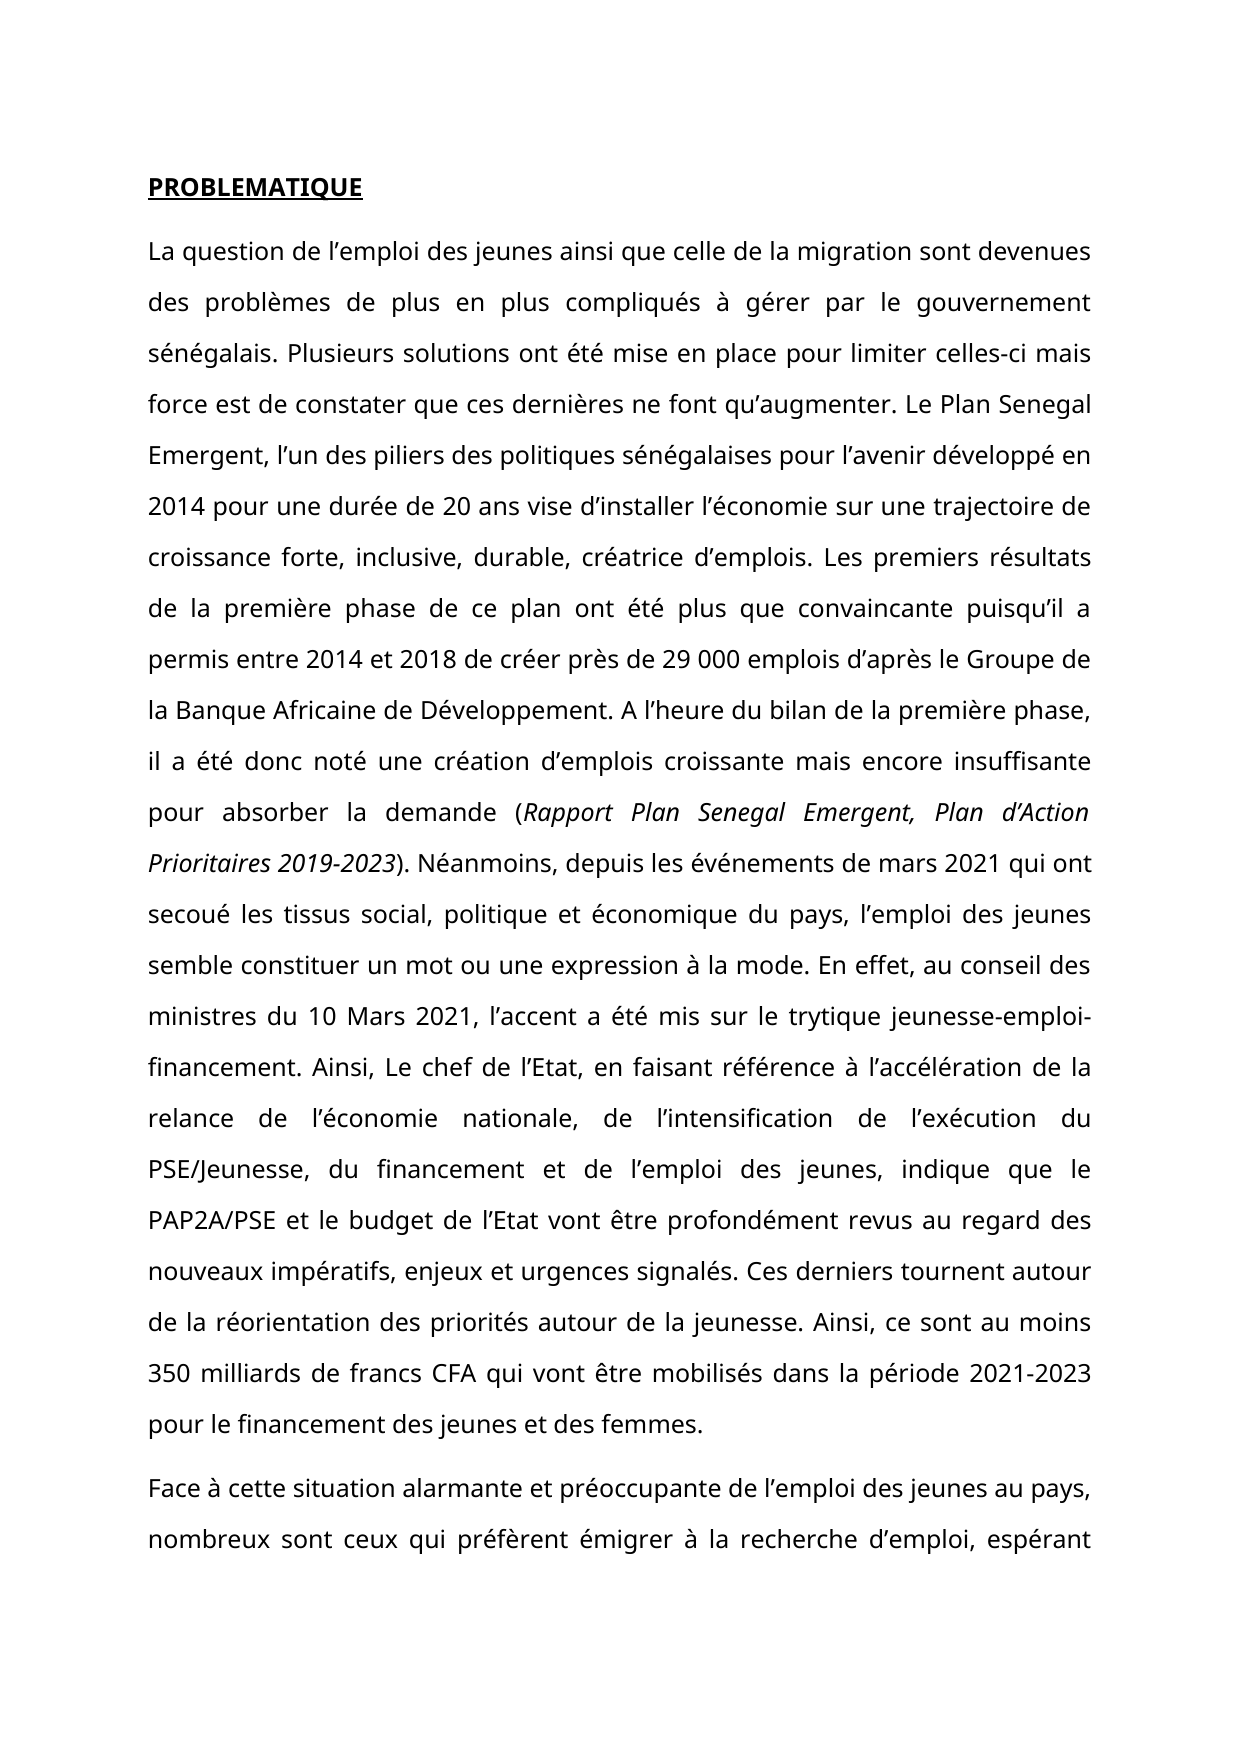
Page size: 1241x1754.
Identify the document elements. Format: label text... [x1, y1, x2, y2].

text PROBLEMATIQUE [148, 169, 1093, 204]
text La question de l’emploi des jeunes ainsi que celle de la migration sont devenues des problèmes de plus en plus compliqués à gérer par le gouvernement sénégalais. Plusieurs solutions ont été mise en place pour limiter celles-ci mais force est de constater que ces dernières ne font qu’augmenter. Le Plan Senegal Emergent, l’un des piliers des politiques sénégalaises pour l’avenir développé en 2014 pour une durée de 20 ans vise d’installer l’économie sur une trajectoire de croissance forte, inclusive, durable, créatrice d’emplois. Les premiers résultats de la première phase de ce plan ont été plus que convaincante puisqu’il a permis entre 2014 et 2018 de créer près de 29 000 emplois d’après le Groupe de la Banque Africaine de Développement. A l’heure du bilan de la première phase, il a été donc noté une création d’emplois croissante mais encore insuffisante pour absorber la demande (Rapport Plan Senegal Emergent, Plan d’Action Prioritaires 2019-2023). Néanmoins, depuis les événements de mars 2021 qui ont secoué les tissus social, politique et économique du pays, l’emploi des jeunes semble constituer un mot ou une expression à la mode. En effet, au conseil des ministres du 10 Mars 2021, l’accent a été mis sur le trytique jeunesse-emploi-financement. Ainsi, Le chef de l’Etat, en faisant référence à l’accélération de la relance de l’économie nationale, de l’intensification de l’exécution du PSE/Jeunesse, du financement et de l’emploi des jeunes, indique que le PAP2A/PSE et le budget de l’Etat vont être profondément revus au regard des nouveaux impératifs, enjeux et urgences signalés. Ces derniers tournent autour de la réorientation des priorités autour de la jeunesse. Ainsi, ce sont au moins 350 milliards de francs CFA qui vont être mobilisés dans la période 2021-2023 pour le financement des jeunes et des femmes. [148, 233, 1093, 1441]
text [148, 1471, 1093, 1556]
